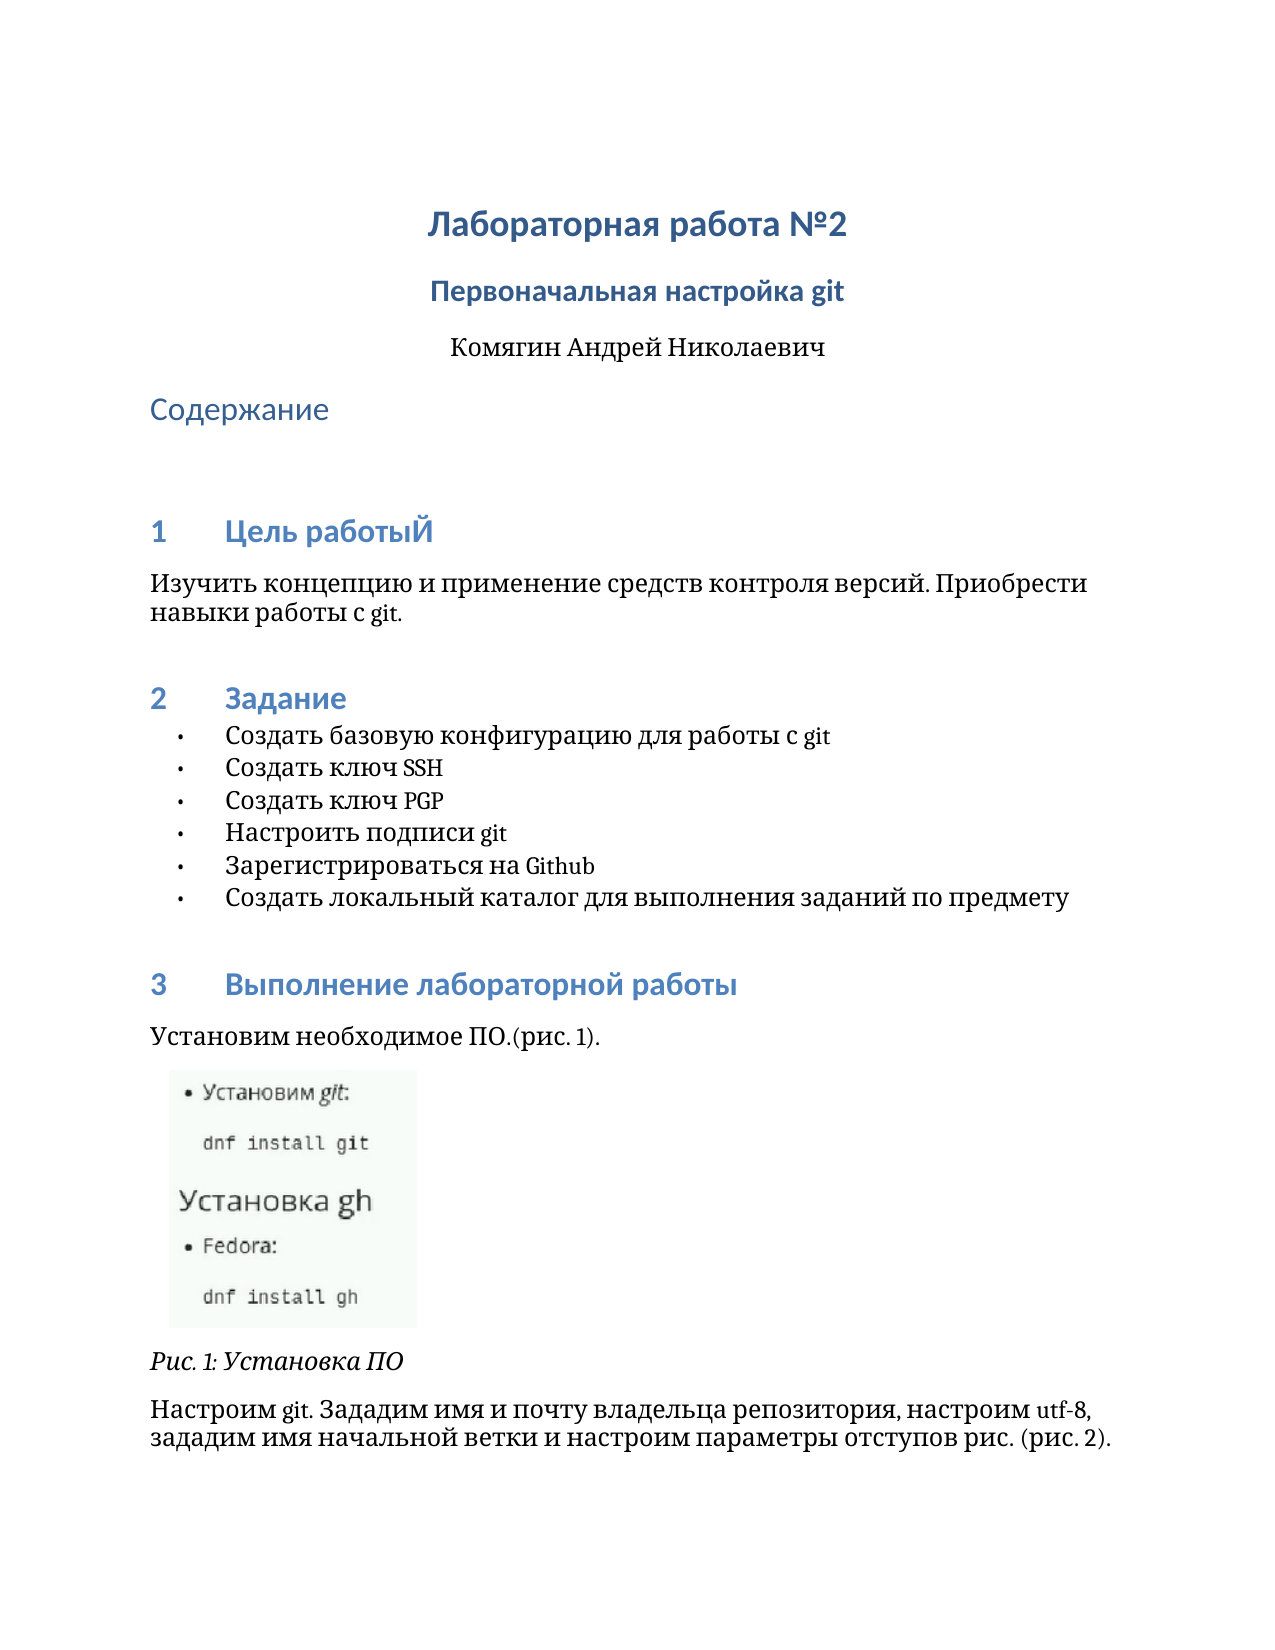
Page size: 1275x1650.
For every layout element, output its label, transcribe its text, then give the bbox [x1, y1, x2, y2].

list Зарегистрироваться на Github [175, 852, 1125, 881]
list Создать ключ PGP [175, 787, 1125, 816]
text Изучить концепцию и применение средств контроля версий. Приобрести навыки работы с git. [150, 570, 1125, 627]
text Рис. 1: Установка ПО [150, 1348, 1125, 1377]
text Установим необходимое ПО.(рис. 1). [150, 1023, 1125, 1051]
list Настроить подписи git [175, 819, 1125, 848]
subtitle 1 Цель работыЙ [150, 510, 1125, 551]
picture [168, 1070, 418, 1328]
subtitle 3 Выполнение лабораторной работы [150, 963, 1125, 1004]
list Создать базовую конфигурацию для работы с git [175, 722, 1125, 751]
title Лабораторная работа №2 [150, 200, 1125, 246]
subtitle Первоначальная настройка git [150, 271, 1125, 309]
text Комягин Андрей Николаевич [150, 334, 1125, 363]
subtitle 2 Задание [150, 677, 1125, 718]
list Создать локальный каталог для выполнения заданий по предмету [175, 884, 1125, 913]
text Настроим git. Зададим имя и почту владельца репозитория, настроим utf-8, зададим имя начальной ветки и настроим параметры отступов рис. (рис. 2). [150, 1396, 1125, 1453]
list Создать ключ SSH [175, 754, 1125, 783]
